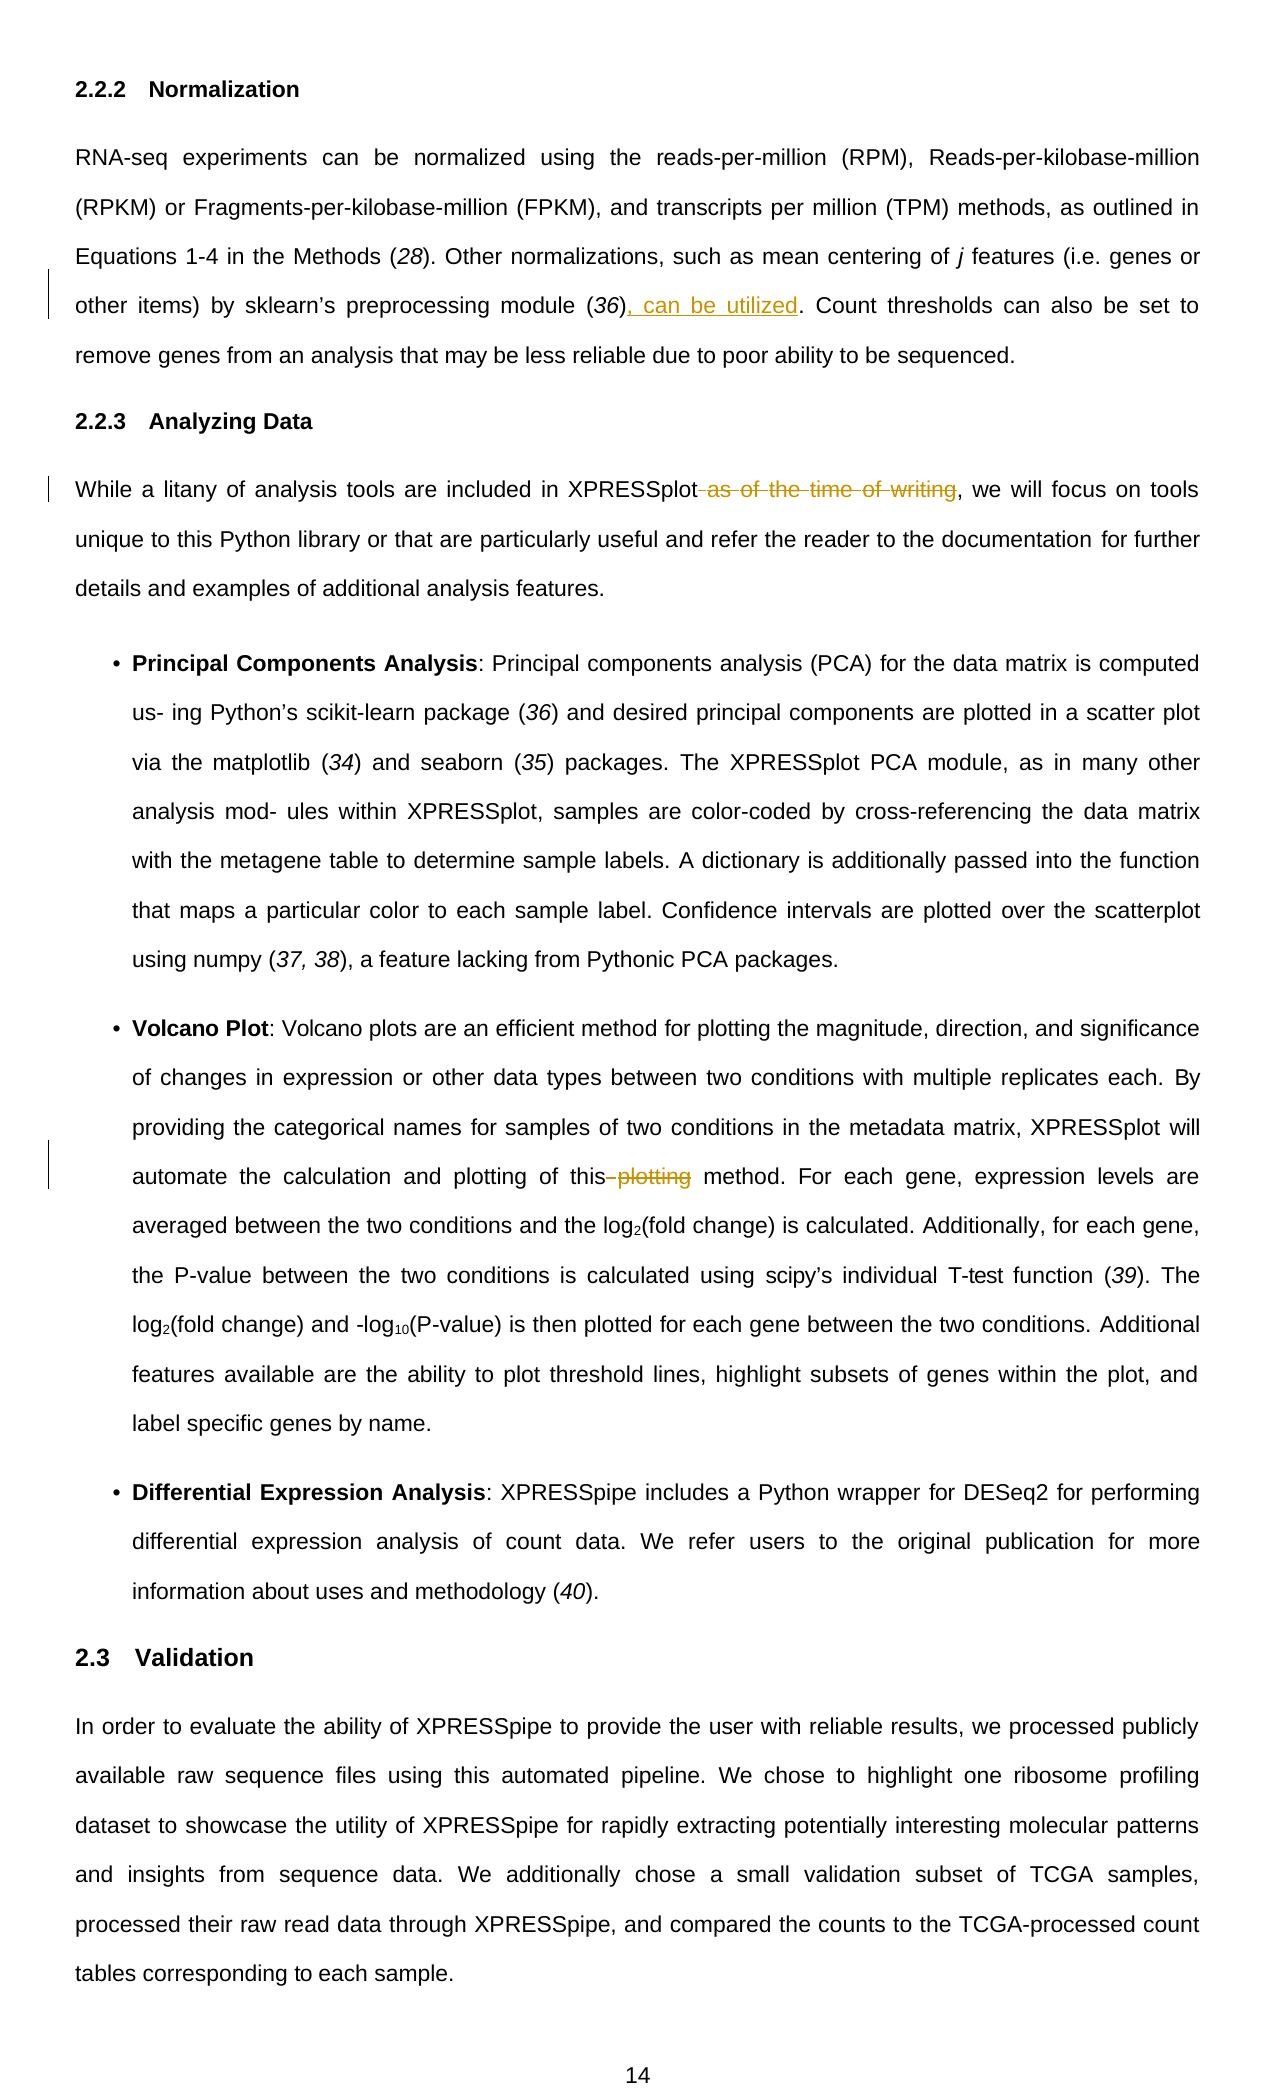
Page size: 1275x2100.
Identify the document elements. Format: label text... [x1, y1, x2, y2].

list Volcano Plot: Volcano plots are an efficient method for plotting the magnitude, direction, and significance of changes in expression or other data types between two conditions with multiple replicates each. By providing the categorical names for samples of two conditions in the metadata matrix, XPRESSplot will automate the calculation and plotting of this method. For each gene, expression levels are averaged between the two conditions and the log2(fold change) is calculated. Additionally, for each gene, the P-value between the two conditions is calculated using scipy’s individual T-test function (39). The log2(fold change) and -log10(P-value) is then plotted for each gene between the two conditions. Additional features available are the ability to plot threshold lines, highlight subsets of genes within the plot, and label specific genes by name. [112, 1014, 1200, 1437]
text In order to evaluate the ability of XPRESSpipe to provide the user with reliable results, we processed publicly available raw sequence files using this automated pipeline. We chose to highlight one ribosome profiling dataset to showcase the utility of XPRESSpipe for rapidly extracting potentially interesting molecular patterns and insights from sequence data. We additionally chose a small validation subset of TCGA samples, processed their raw read data through XPRESSpipe, and compared the counts to the TCGA-processed count tables corresponding to each sample. [75, 1713, 1200, 1986]
text RNA-seq experiments can be normalized using the reads-per-million (RPM), Reads-per-kilobase-million (RPKM) or Fragments-per-kilobase-million (FPKM), and transcripts per million (TPM) methods, as outlined in Equations 1-4 in the Methods (28). Other normalizations, such as mean centering of j features (i.e. genes or other items) by sklearn’s preprocessing module (36). Count thresholds can also be set to remove genes from an analysis that may be less reliable due to poor ability to be sequenced. [75, 144, 1200, 368]
list Differential Expression Analysis: XPRESSpipe includes a Python wrapper for DESeq2 for performing differential expression analysis of count data. We refer users to the original publication for more information about uses and methodology (40). [112, 1479, 1200, 1604]
list Principal Components Analysis: Principal components analysis (PCA) for the data matrix is computed us- ing Python’s scikit-learn package (36) and desired principal components are plotted in a scatter plot via the matplotlib (34) and seaborn (35) packages. The XPRESSplot PCA module, as in many other analysis mod- ules within XPRESSplot, samples are color-coded by cross-referencing the data matrix with the metagene table to determine sample labels. A dictionary is additionally passed into the function that maps a particular color to each sample label. Confidence intervals are plotted over the scatterplot using numpy (37, 38), a feature lacking from Pythonic PCA packages. [112, 649, 1200, 973]
subtitle Normalization [75, 76, 1221, 103]
subtitle Validation [75, 1643, 1221, 1672]
text While a litany of analysis tools are included in XPRESSplot, we will focus on tools unique to this Python library or that are particularly useful and refer the reader to the documentation for further details and examples of additional analysis features. [75, 476, 1200, 601]
subtitle Analyzing Data [75, 408, 1221, 435]
